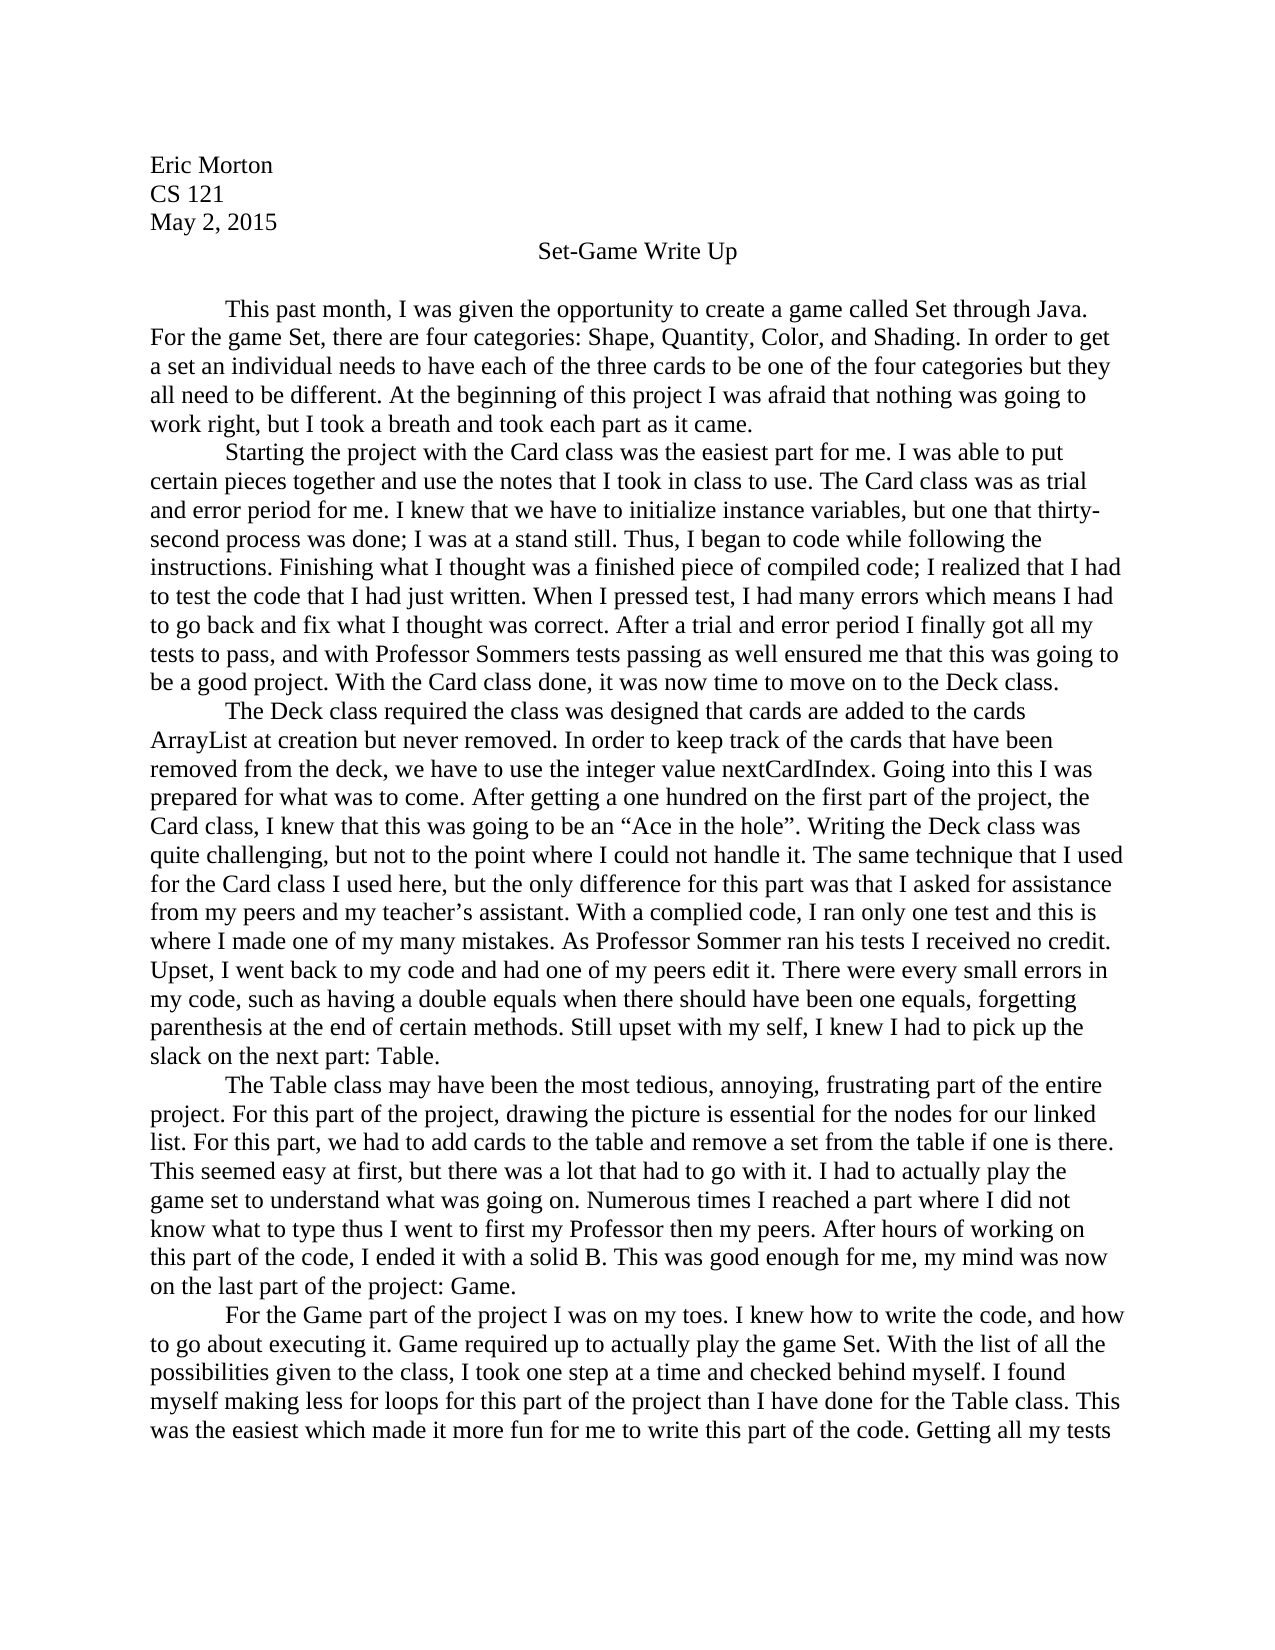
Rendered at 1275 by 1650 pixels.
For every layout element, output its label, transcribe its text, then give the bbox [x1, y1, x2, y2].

text Starting the project with the Card class was the easiest part for me. I was able to put certain pieces together and use the notes that I took in class to use. The Card class was as trial and error period for me. I knew that we have to initialize instance variables, but one that thirty-second process was done; I was at a stand still. Thus, I began to code while following the instructions. Finishing what I thought was a finished piece of compiled code; I realized that I had to test the code that I had just written. When I pressed test, I had many errors which means I had to go back and fix what I thought was correct. After a trial and error period I finally got all my tests to pass, and with Professor Sommers tests passing as well ensured me that this was going to be a good project. With the Card class done, it was now time to move on to the Deck class. [150, 437, 1125, 696]
text May 2, 2015 [150, 207, 1125, 236]
text The Deck class required the class was designed that cards are added to the cards ArrayList at creation but never removed. In order to keep track of the cards that have been removed from the deck, we have to use the integer value nextCardIndex. Going into this I was prepared for what was to come. After getting a one hundred on the first part of the project, the Card class, I knew that this was going to be an “Ace in the hole”. Writing the Deck class was quite challenging, but not to the point where I could not handle it. The same technique that I used for the Card class I used here, but the only difference for this part was that I asked for assistance from my peers and my teacher’s assistant. With a complied code, I ran only one test and this is where I made one of my many mistakes. As Professor Sommer ran his tests I received no credit. Upset, I went back to my code and had one of my peers edit it. There were every small errors in my code, such as having a double equals when there should have been one equals, forgetting parenthesis at the end of certain methods. Still upset with my self, I knew I had to pick up the slack on the next part: Table. [150, 696, 1125, 1070]
text Set-Game Write Up [150, 236, 1125, 265]
text CS 121 [150, 179, 1125, 207]
text Eric Morton [150, 150, 1125, 179]
text This past month, I was given the opportunity to create a game called Set through Java. For the game Set, there are four categories: Shape, Quantity, Color, and Shading. In order to get a set an individual needs to have each of the three cards to be one of the four categories but they all need to be different. At the beginning of this project I was afraid that nothing was going to work right, but I took a breath and took each part as it came. [150, 294, 1125, 437]
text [150, 1300, 1125, 1444]
text The Table class may have been the most tedious, annoying, frustrating part of the entire project. For this part of the project, drawing the picture is essential for the nodes for our linked list. For this part, we had to add cards to the table and remove a set from the table if one is there. This seemed easy at first, but there was a lot that had to go with it. I had to actually play the game set to understand what was going on. Numerous times I reached a part where I did not know what to type thus I went to first my Professor then my peers. After hours of working on this part of the code, I ended it with a solid B. This was good enough for me, my mind was now on the last part of the project: Game. [150, 1070, 1125, 1300]
